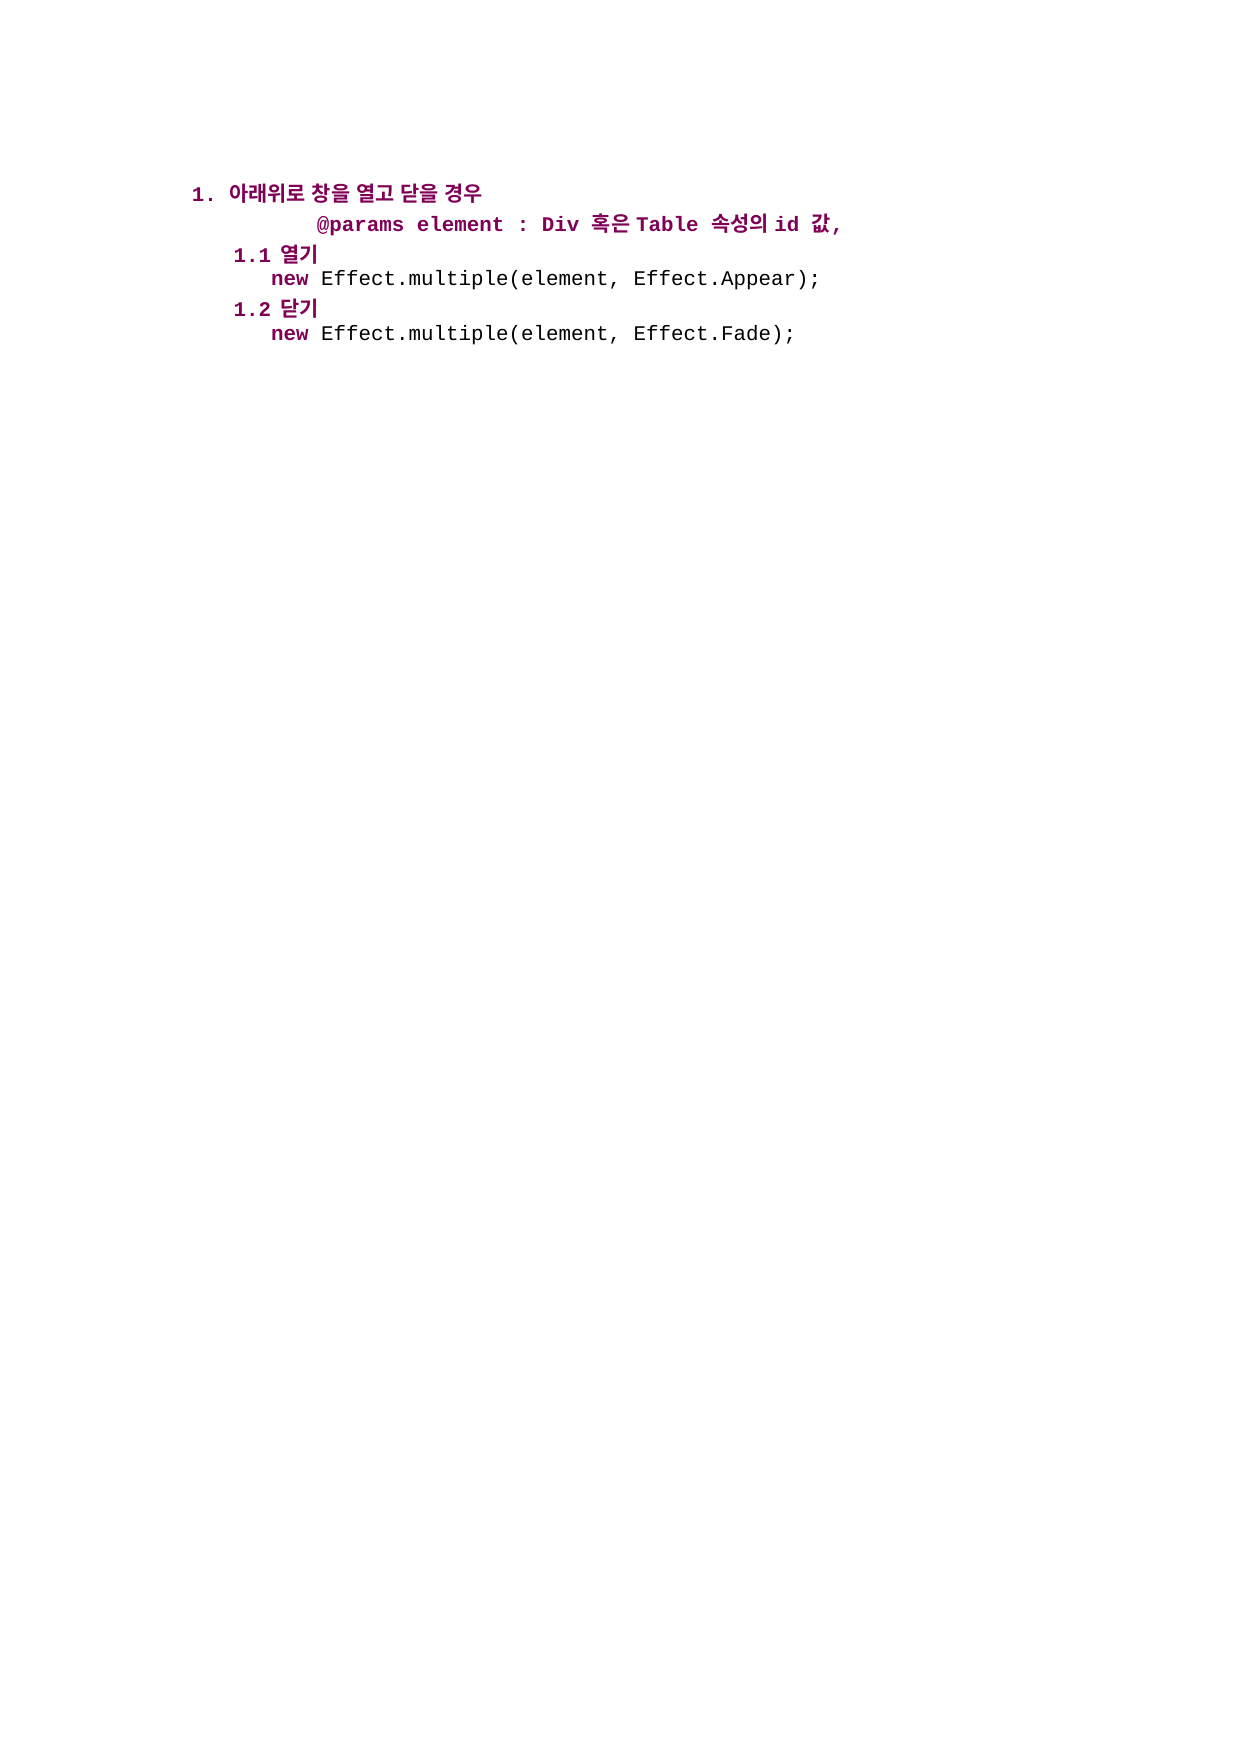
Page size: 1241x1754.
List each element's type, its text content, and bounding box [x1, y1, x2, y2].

text new Effect.multiple(element, Effect.Appear); [187, 268, 1090, 292]
list 닫기 [233, 292, 1090, 322]
text new Effect.multiple(element, Effect.Fade); [187, 322, 1090, 346]
text @params element : Div 혹은 Table 속성의 id 값, [150, 208, 1090, 238]
list 열기 [233, 238, 1090, 268]
list 아래위로 창을 열고 닫을 경우 [192, 177, 1090, 208]
